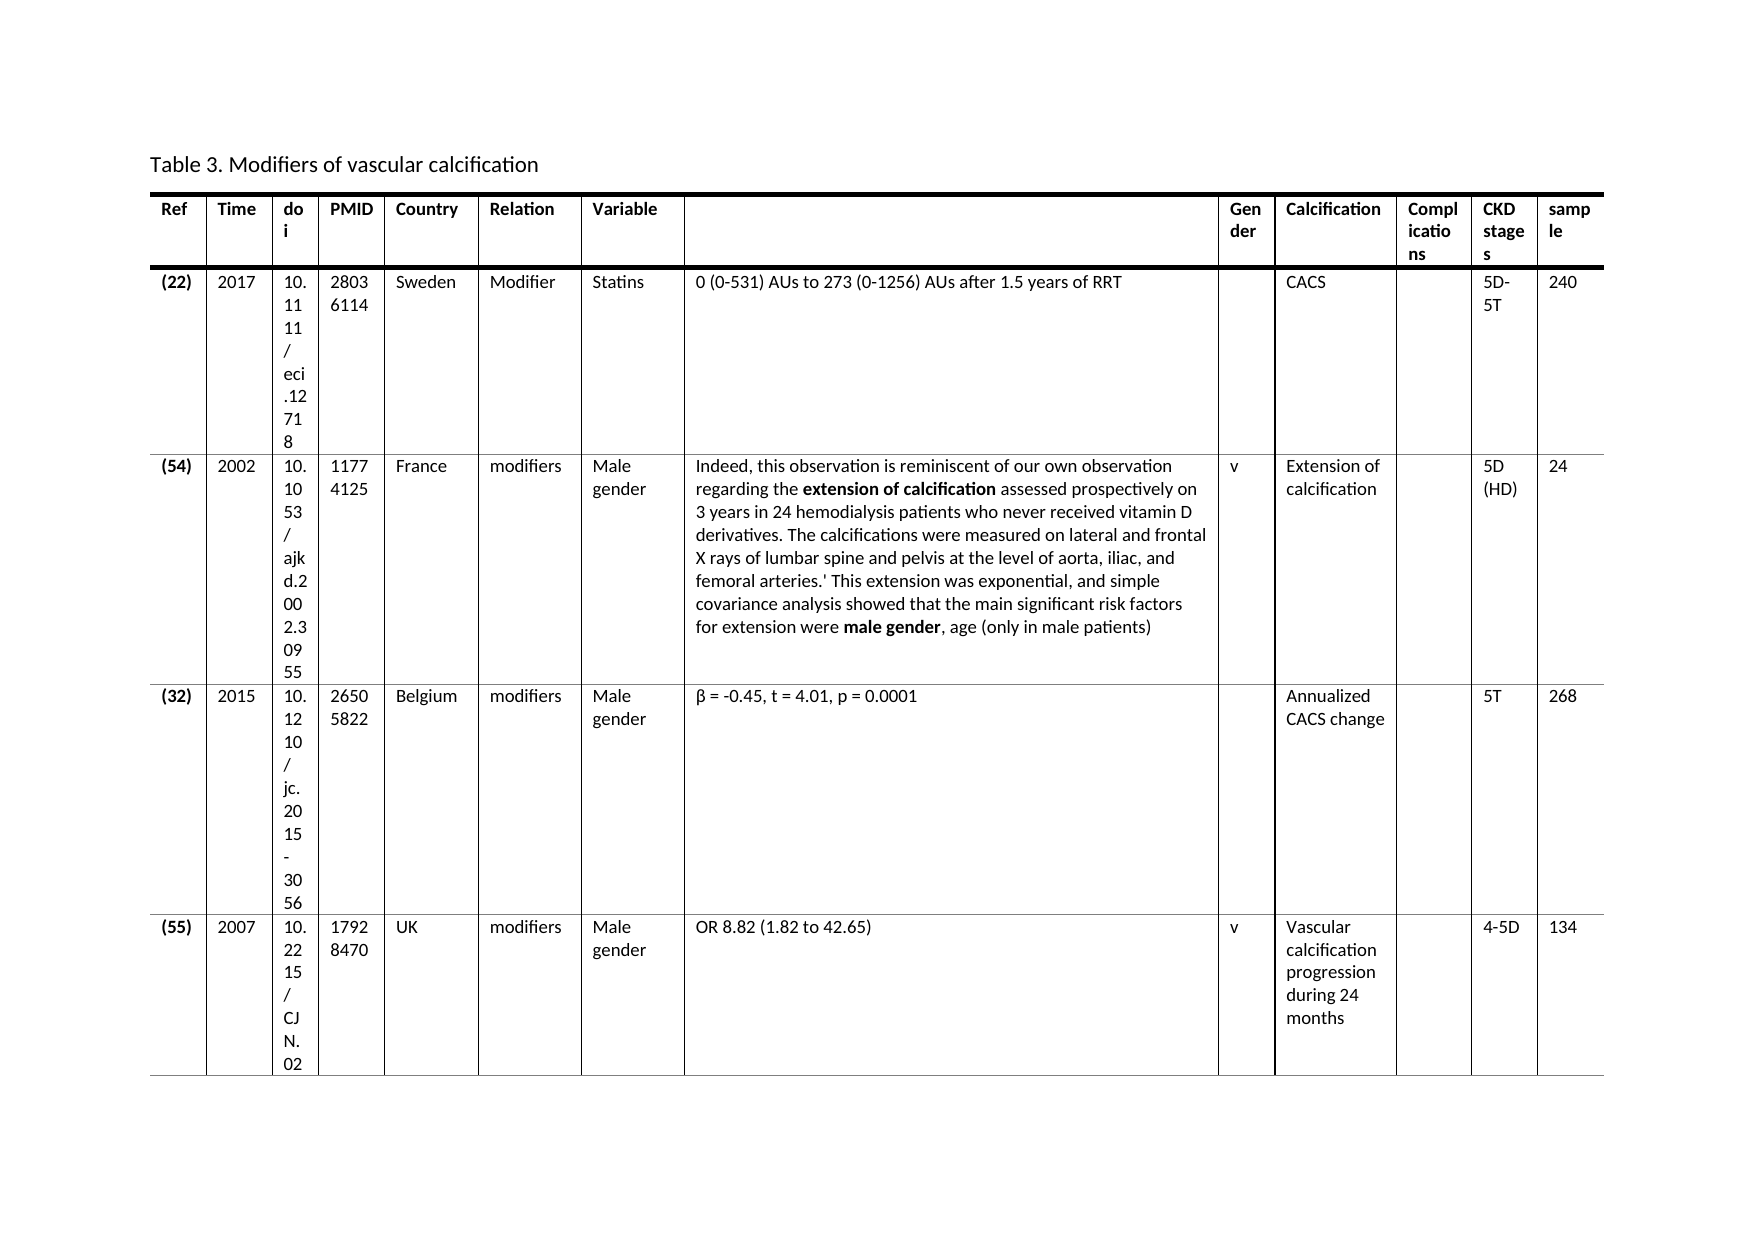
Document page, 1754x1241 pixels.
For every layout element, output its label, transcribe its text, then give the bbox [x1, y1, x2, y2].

table_cell modifiers [479, 915, 581, 1075]
table_cell 24 [1538, 455, 1604, 684]
table_cell 134 [1538, 915, 1604, 1075]
table_header Calcification [1276, 197, 1396, 265]
table_cell (22) [150, 270, 206, 453]
table_cell 17928470 [319, 915, 384, 1075]
table_cell 2007 [207, 915, 272, 1075]
table_cell 240 [1538, 270, 1604, 453]
table_cell UK [385, 915, 478, 1075]
table_cell France [385, 455, 478, 684]
table_cell Sweden [385, 270, 478, 453]
table_cell β = -0.45, t = 4.01, p = 0.0001 [685, 685, 1218, 914]
table_cell Statins [582, 270, 684, 453]
table_cell [1397, 270, 1471, 453]
table_header Ref [150, 197, 206, 265]
table_cell Belgium [385, 685, 478, 914]
table_cell 10.2215/CJN.02190507 [273, 915, 318, 1075]
table_header Country [385, 197, 478, 265]
table_cell v [1219, 915, 1274, 1075]
table_cell 26505822 [319, 685, 384, 914]
table_cell 28036114 [319, 270, 384, 453]
table_cell Vascular calcification progression during 24 months [1276, 915, 1396, 1075]
table_cell Annualized CACS change [1276, 685, 1396, 914]
table_cell Indeed, this observation is reminiscent of our own observation regarding the extension of calcification assessed prospectively on 3 years in 24 hemodialysis patients who never received vitamin D derivatives. The calcifications were measured on lateral and frontal X rays of lumbar spine and pelvis at the level of aorta, iliac, and femoral arteries.' This extension was exponential, and simple covariance analysis showed that the main significant risk factors for extension were male gender, age (only in male patients) [685, 455, 1218, 684]
table_cell [1397, 685, 1471, 914]
table_cell OR 8.82 (1.82 to 42.65) [685, 915, 1218, 1075]
table_cell 5D (HD) [1472, 455, 1537, 684]
table_cell Male gender [582, 915, 684, 1075]
table_cell 10.1053/ajkd.2002.30955 [273, 455, 318, 684]
table_cell 5T [1472, 685, 1537, 914]
table_cell 5D-5T [1472, 270, 1537, 453]
table_header Relation [479, 197, 581, 265]
table_cell Modifier [479, 270, 581, 453]
table_cell Male gender [582, 685, 684, 914]
table_cell 2015 [207, 685, 272, 914]
table_header Complications [1397, 197, 1471, 265]
table_cell 11774125 [319, 455, 384, 684]
text Table 3. Modifiers of vascular calcification [150, 150, 1604, 178]
table_header Variable [582, 197, 684, 265]
table_header PMID [319, 197, 384, 265]
table_header [685, 197, 1218, 265]
table_cell v [1219, 455, 1274, 684]
table_header Time [207, 197, 272, 265]
table_cell [1219, 270, 1274, 453]
table_cell 2002 [207, 455, 272, 684]
table_cell [1397, 455, 1471, 684]
table_header doi [273, 197, 318, 265]
table_cell 10.1210/jc.2015-3056 [273, 685, 318, 914]
table_cell 4-5D [1472, 915, 1537, 1075]
table_cell [1397, 915, 1471, 1075]
table_cell modifiers [479, 685, 581, 914]
table_cell 10.1111/eci.12718 [273, 270, 318, 453]
table_header CKD stages [1472, 197, 1537, 265]
table_cell CACS [1276, 270, 1396, 453]
table_cell Extension of calcification [1276, 455, 1396, 684]
table_cell 268 [1538, 685, 1604, 914]
table_header Gender [1219, 197, 1274, 265]
table_cell Male gender [582, 455, 684, 684]
table_cell modifiers [479, 455, 581, 684]
table_cell [1219, 685, 1274, 914]
table_cell (55) [150, 915, 206, 1075]
table_header sample [1538, 197, 1604, 265]
table_cell (54) [150, 455, 206, 684]
table_cell 2017 [207, 270, 272, 453]
table_cell (32) [150, 685, 206, 914]
table_cell 0 (0-531) AUs to 273 (0-1256) AUs after 1.5 years of RRT [685, 270, 1218, 453]
